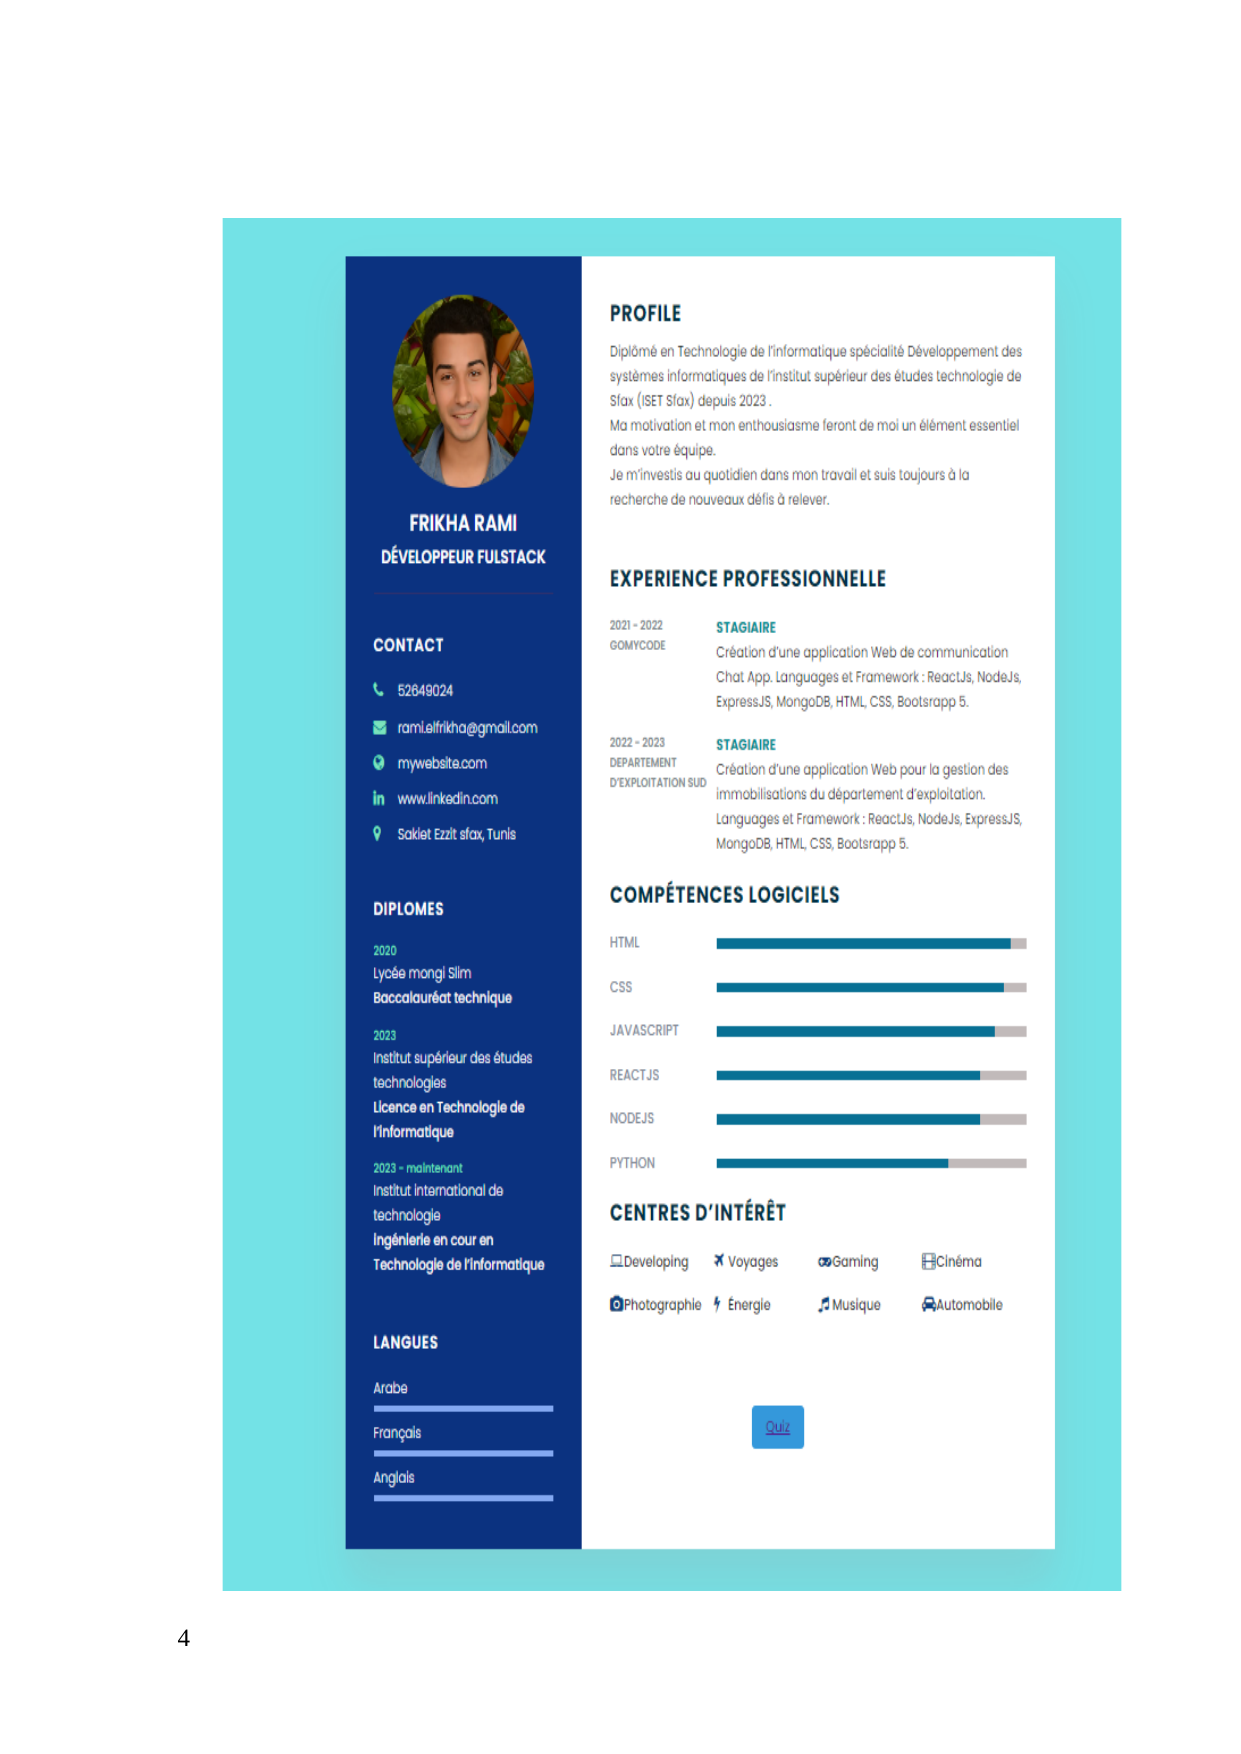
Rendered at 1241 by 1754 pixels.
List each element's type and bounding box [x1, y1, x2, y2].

picture [222, 218, 1122, 1591]
